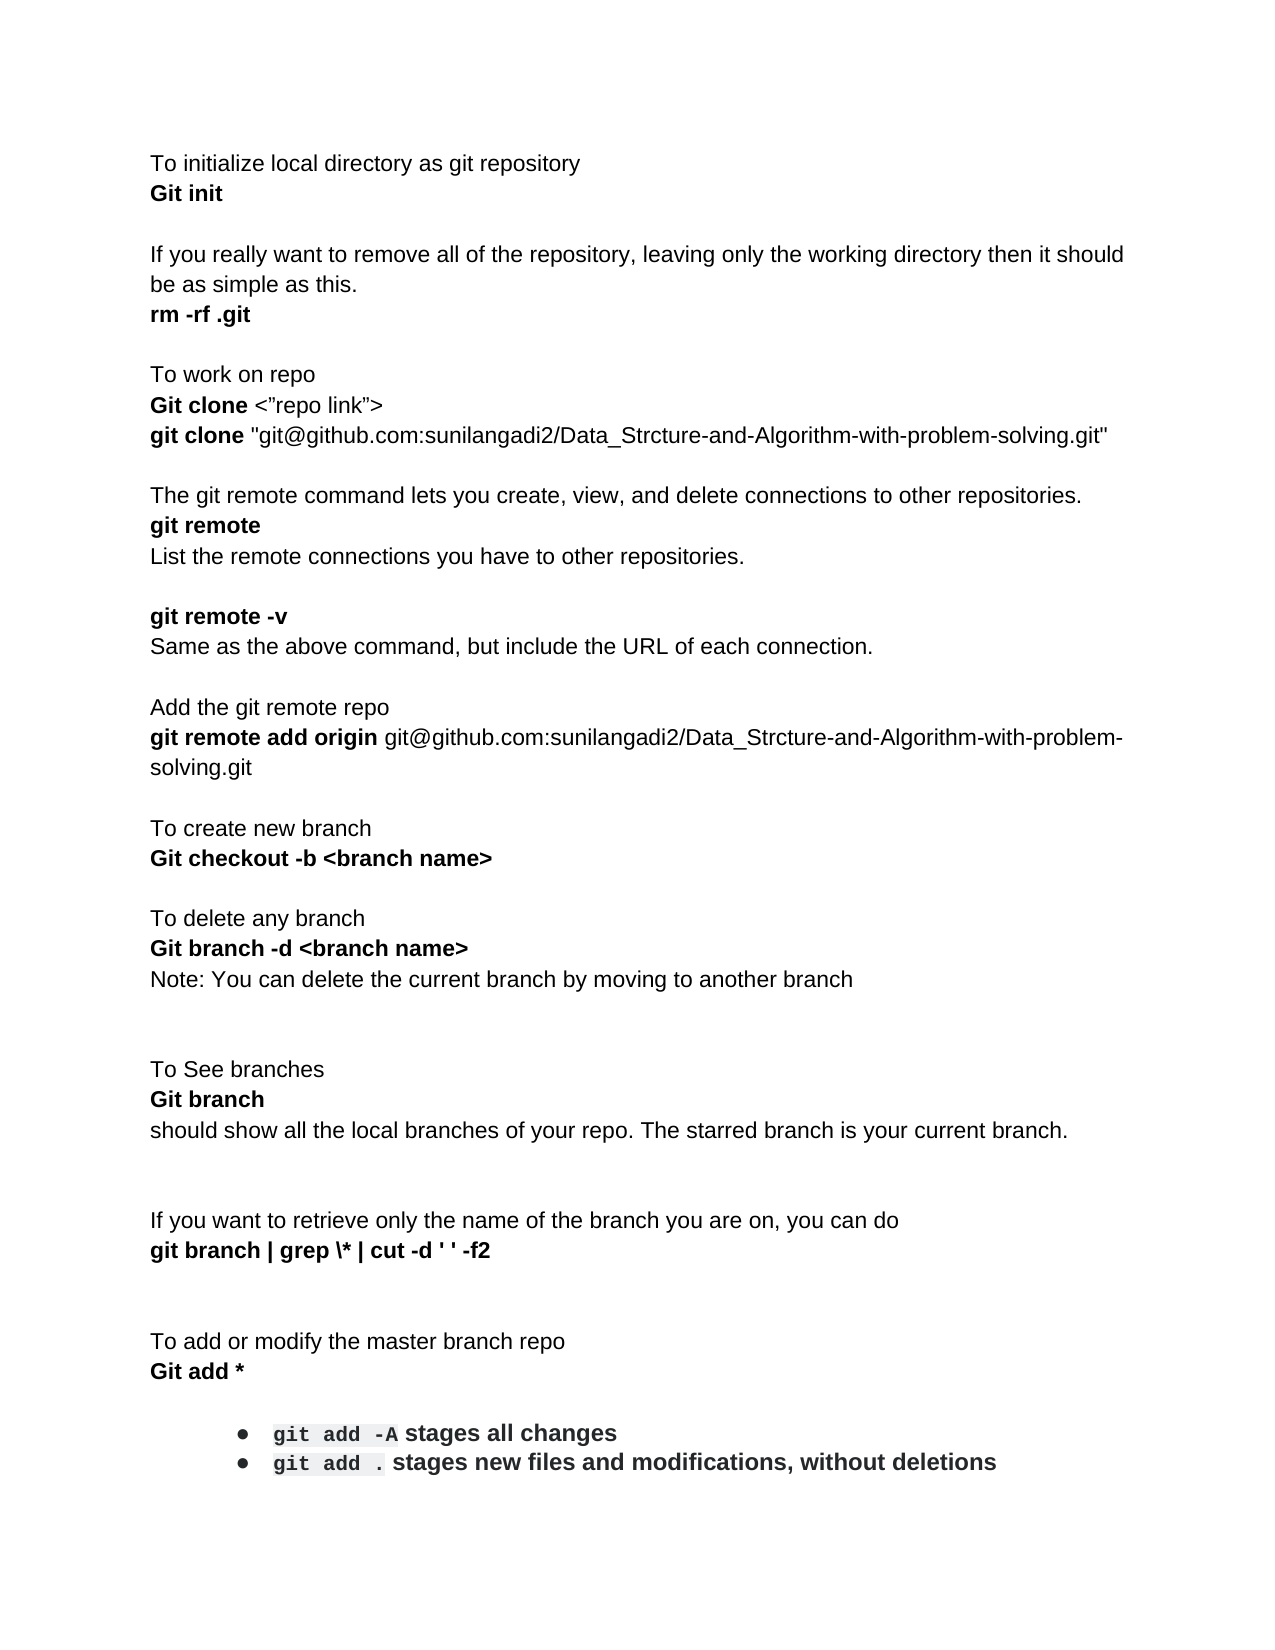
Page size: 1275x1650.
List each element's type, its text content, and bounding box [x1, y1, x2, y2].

text git remote [150, 512, 1125, 539]
text git remote -v [150, 603, 1125, 629]
text rm -rf .git [150, 301, 1125, 327]
list git add . stages new files and modifications, without deletions [235, 1447, 1125, 1476]
text To create new branch [150, 814, 1125, 841]
text git remote add origin git@github.com:sunilangadi2/Data_Strcture-and-Algorithm-with-problem-solving.git [150, 724, 1125, 781]
text Git checkout -b <branch name> [150, 845, 1125, 871]
text If you want to retrieve only the name of the branch you are on, you can do [150, 1207, 1125, 1234]
text Git add * [150, 1358, 1125, 1385]
text List the remote connections you have to other repositories. [150, 543, 1125, 569]
text To initialize local directory as git repository [150, 150, 1125, 176]
text Git branch [150, 1086, 1125, 1113]
text The git remote command lets you create, view, and delete connections to other repositories. [150, 482, 1125, 509]
text To See branches [150, 1056, 1125, 1083]
text Git clone <”repo link”> [150, 392, 1125, 418]
list git add -A stages all changes [235, 1419, 1125, 1447]
text If you really want to remove all of the repository, leaving only the working directory then it should be as simple as this. [150, 241, 1125, 297]
text Add the git remote repo [150, 694, 1125, 720]
text Git branch -d <branch name> [150, 935, 1125, 962]
text Git init [150, 180, 1125, 207]
text To delete any branch [150, 905, 1125, 932]
text Note: You can delete the current branch by moving to another branch [150, 966, 1125, 992]
text git branch | grep \* | cut -d ' ' -f2 [150, 1237, 1125, 1264]
text To add or modify the master branch repo [150, 1328, 1125, 1354]
text should show all the local branches of your repo. The starred branch is your current branch. [150, 1117, 1125, 1143]
text git clone "git@github.com:sunilangadi2/Data_Strcture-and-Algorithm-with-problem-solving.git" [150, 422, 1125, 448]
text Same as the above command, but include the URL of each connection. [150, 633, 1125, 660]
text To work on repo [150, 361, 1125, 388]
